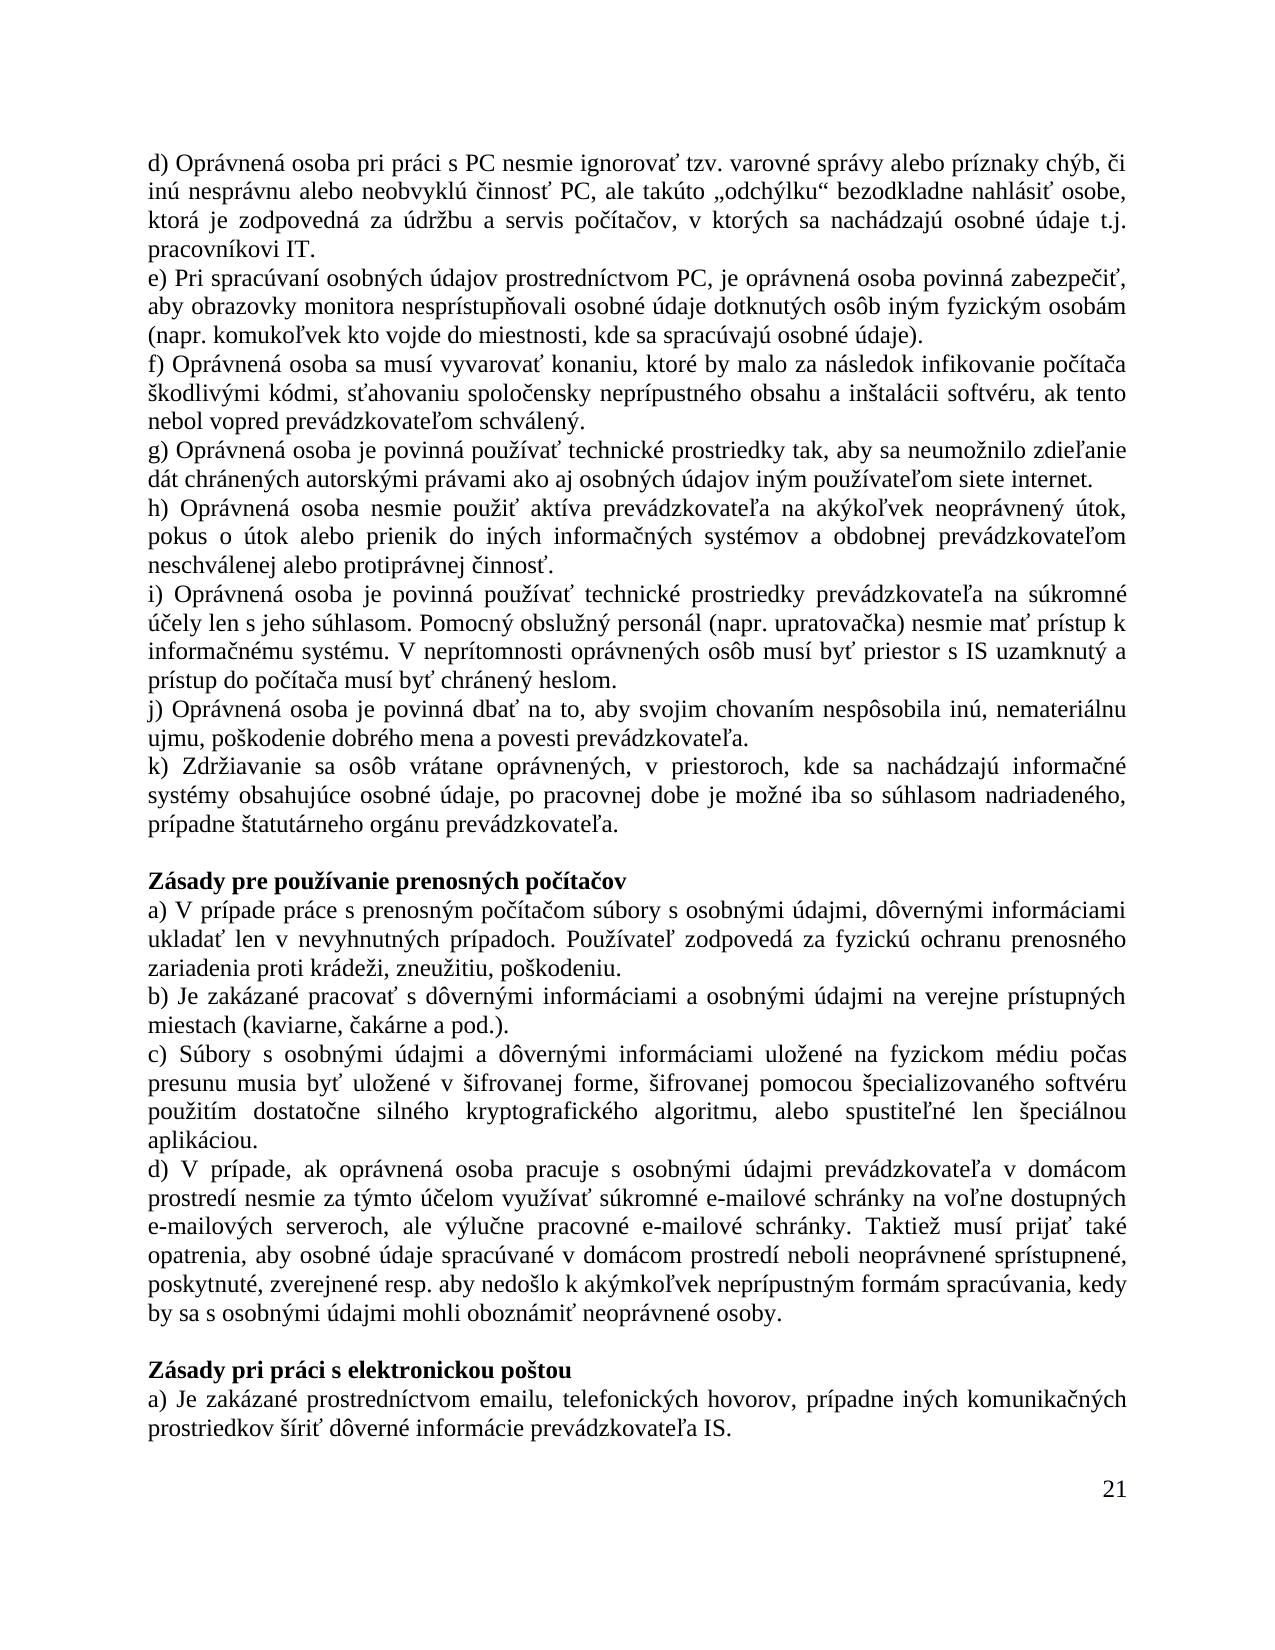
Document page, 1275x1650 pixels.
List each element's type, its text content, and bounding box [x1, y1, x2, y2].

text g) Oprávnená osoba je povinná používať technické prostriedky tak, aby sa neumožnilo zdieľanie dát chránených autorskými právami ako aj osobných údajov iným používateľom siete internet. [148, 435, 1127, 493]
text e) Pri spracúvaní osobných údajov prostredníctvom PC, je oprávnená osoba povinná zabezpečiť, aby obrazovky monitora nesprístupňovali osobné údaje dotknutých osôb iným fyzickým osobám (napr. komukoľvek kto vojde do miestnosti, kde sa spracúvajú osobné údaje). [148, 263, 1127, 349]
text d) V prípade, ak oprávnená osoba pracuje s osobnými údajmi prevádzkovateľa v domácom prostredí nesmie za týmto účelom využívať súkromné e-mailové schránky na voľne dostupných e-mailových serveroch, ale výlučne pracovné e-mailové schránky. Taktiež musí prijať také opatrenia, aby osobné údaje spracúvané v domácom prostredí neboli neoprávnené sprístupnené, poskytnuté, zverejnené resp. aby nedošlo k akýmkoľvek neprípustným formám spracúvania, kedy by sa s osobnými údajmi mohli oboznámiť neoprávnené osoby. [148, 1154, 1127, 1326]
text f) Oprávnená osoba sa musí vyvarovať konaniu, ktoré by malo za následok infikovanie počítača škodlivými kódmi, sťahovaniu spoločensky neprípustného obsahu a inštalácii softvéru, ak tento nebol vopred prevádzkovateľom schválený. [148, 349, 1127, 435]
text i) Oprávnená osoba je povinná používať technické prostriedky prevádzkovateľa na súkromné účely len s jeho súhlasom. Pomocný obslužný personál (napr. upratovačka) nesmie mať prístup k informačnému systému. V neprítomnosti oprávnených osôb musí byť priestor s IS uzamknutý a prístup do počítača musí byť chránený heslom. [148, 579, 1127, 694]
text a) V prípade práce s prenosným počítačom súbory s osobnými údajmi, dôvernými informáciami ukladať len v nevyhnutných prípadoch. Používateľ zodpovedá za fyzickú ochranu prenosného zariadenia proti krádeži, zneužitiu, poškodeniu. [148, 895, 1127, 981]
text a) Je zakázané prostredníctvom emailu, telefonických hovorov, prípadne iných komunikačných prostriedkov šíriť dôverné informácie prevádzkovateľa IS. [148, 1384, 1127, 1441]
text d) Oprávnená osoba pri práci s PC nesmie ignorovať tzv. varovné správy alebo príznaky chýb, či inú nesprávnu alebo neobvyklú činnosť PC, ale takúto „odchýlku“ bezodkladne nahlásiť osobe, ktorá je zodpovedná za údržbu a servis počítačov, v ktorých sa nachádzajú osobné údaje t.j. pracovníkovi IT. [148, 148, 1127, 263]
text h) Oprávnená osoba nesmie použiť aktíva prevádzkovateľa na akýkoľvek neoprávnený útok, pokus o útok alebo prienik do iných informačných systémov a obdobnej prevádzkovateľom neschválenej alebo protiprávnej činnosť. [148, 493, 1127, 579]
text c) Súbory s osobnými údajmi a dôvernými informáciami uložené na fyzickom médiu počas presunu musia byť uložené v šifrovanej forme, šifrovanej pomocou špecializovaného softvéru použitím dostatočne silného kryptografického algoritmu, alebo spustiteľné len špeciálnou aplikáciou. [148, 1039, 1127, 1154]
text k) Zdržiavanie sa osôb vrátane oprávnených, v priestoroch, kde sa nachádzajú informačné systémy obsahujúce osobné údaje, po pracovnej dobe je možné iba so súhlasom nadriadeného, prípadne štatutárneho orgánu prevádzkovateľa. [148, 751, 1127, 838]
text j) Oprávnená osoba je povinná dbať na to, aby svojim chovaním nespôsobila inú, nemateriálnu ujmu, poškodenie dobrého mena a povesti prevádzkovateľa. [148, 694, 1127, 751]
text Zásady pre používanie prenosných počítačov [148, 866, 1127, 895]
text Zásady pri práci s elektronickou poštou [148, 1355, 1127, 1384]
text b) Je zakázané pracovať s dôvernými informáciami a osobnými údajmi na verejne prístupných miestach (kaviarne, čakárne a pod.). [148, 981, 1127, 1039]
